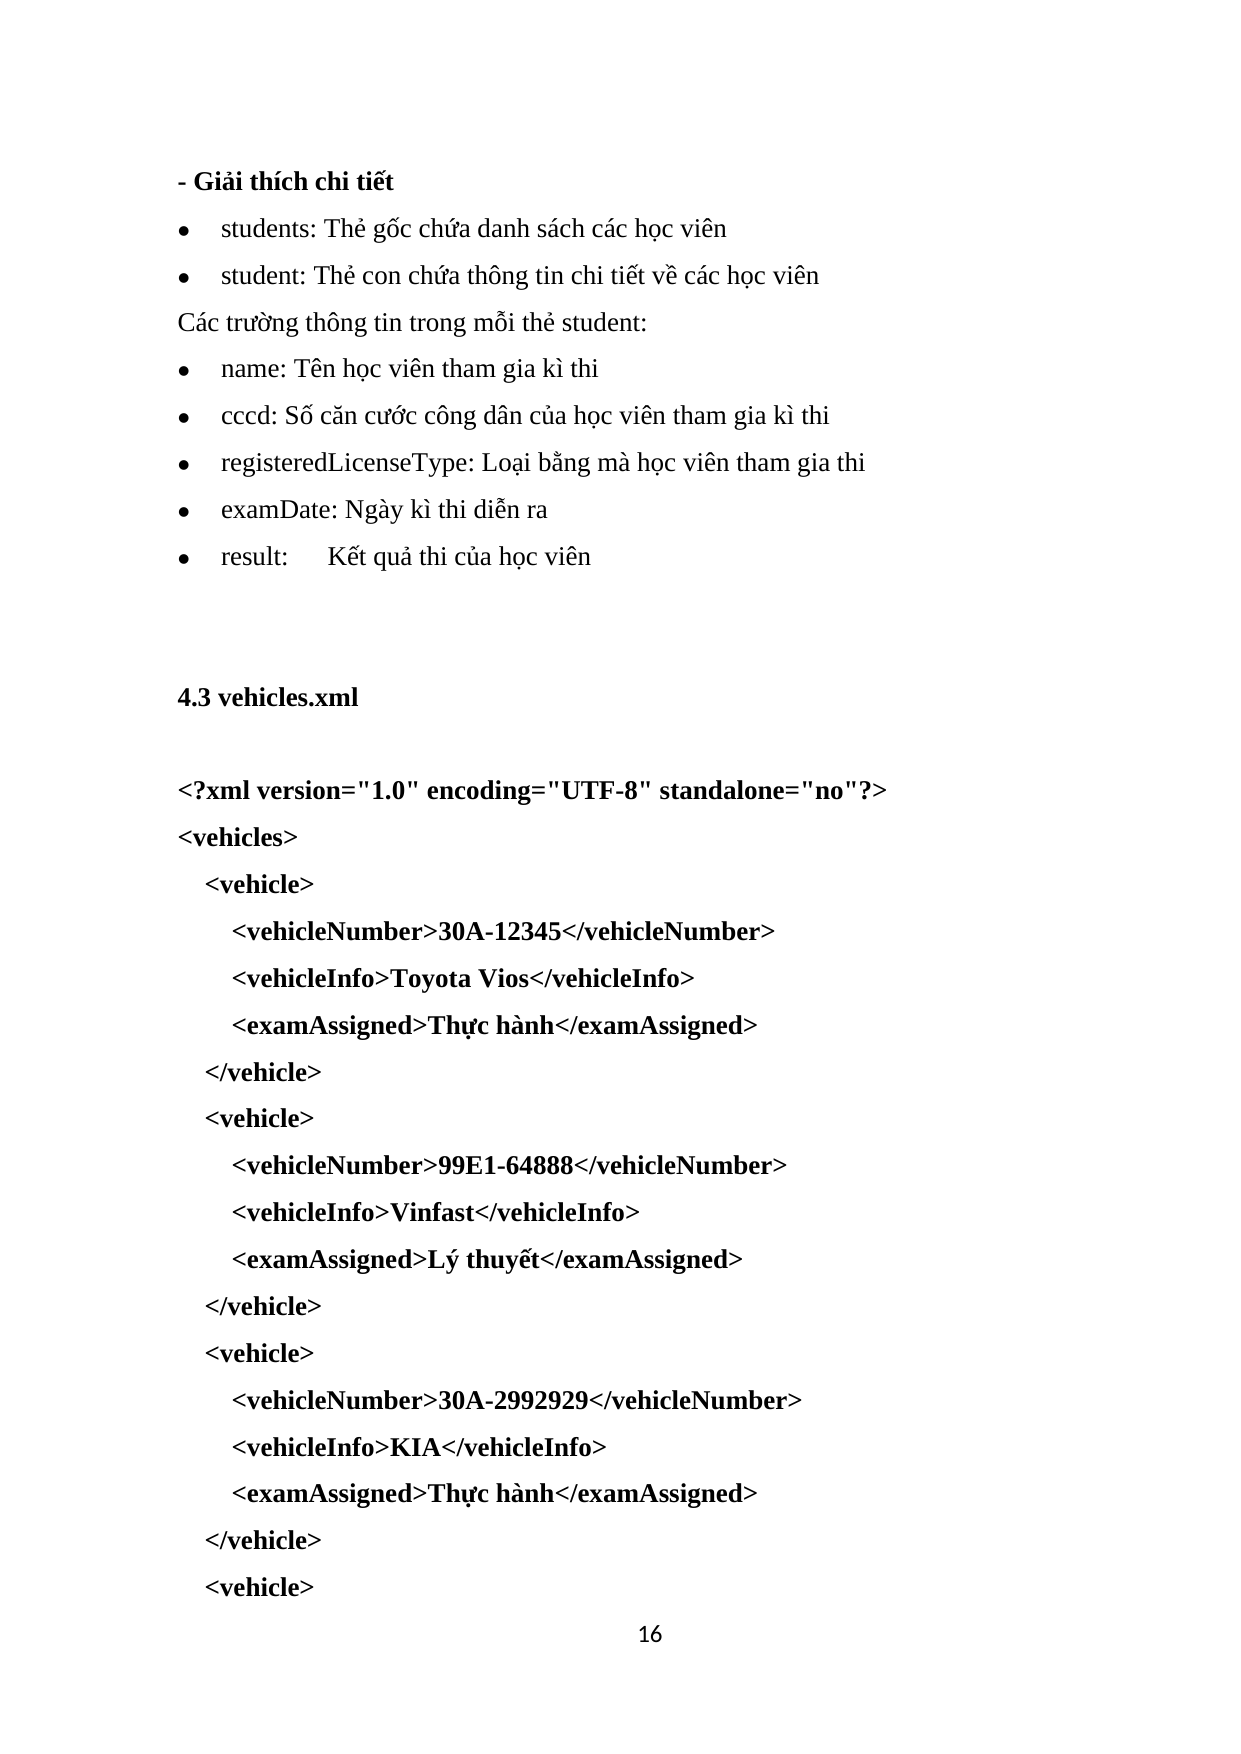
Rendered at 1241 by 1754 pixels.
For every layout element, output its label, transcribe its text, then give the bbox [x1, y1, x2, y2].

list <vehicleNumber>30A-2992929</vehicleNumber> [177, 1384, 1122, 1415]
list student: Thẻ con chứa thông tin chi tiết về các học viên [177, 259, 1122, 290]
list <vehicleInfo>Vinfast</vehicleInfo> [177, 1196, 1122, 1227]
list <examAssigned>Thực hành</examAssigned> [177, 1009, 1122, 1040]
list <vehicleInfo>KIA</vehicleInfo> [177, 1431, 1122, 1462]
list result: Kết quả thi của học viên [177, 540, 1122, 571]
list <vehicleNumber>30A-12345</vehicleNumber> [177, 915, 1122, 946]
list <examAssigned>Lý thuyết</examAssigned> [177, 1243, 1122, 1274]
list 4.3 vehicles.xml [177, 681, 1122, 712]
list <vehicle> [177, 1571, 1122, 1602]
list name: Tên học viên tham gia kì thi [177, 352, 1122, 384]
list </vehicle> [177, 1290, 1122, 1321]
text - Giải thích chi tiết [177, 165, 1122, 196]
list registeredLicenseType: Loại bằng mà học viên tham gia thi [177, 446, 1122, 477]
list <vehicle> [177, 1102, 1122, 1134]
list students: Thẻ gốc chứa danh sách các học viên [177, 212, 1122, 243]
list <vehicle> [177, 1337, 1122, 1368]
list <vehicle> [177, 868, 1122, 899]
list <examAssigned>Thực hành</examAssigned> [177, 1477, 1122, 1509]
list cccd: Số căn cước công dân của học viên tham gia kì thi [177, 399, 1122, 431]
list </vehicle> [177, 1056, 1122, 1087]
list <?xml version="1.0" encoding="UTF-8" standalone="no"?> [177, 774, 1122, 806]
list <vehicles> [177, 821, 1122, 852]
list Các trường thông tin trong mỗi thẻ student: [177, 306, 1122, 337]
list <vehicleNumber>99E1-64888</vehicleNumber> [177, 1149, 1122, 1181]
list examDate: Ngày kì thi diễn ra [177, 493, 1122, 524]
list </vehicle> [177, 1524, 1122, 1556]
list <vehicleInfo>Toyota Vios</vehicleInfo> [177, 962, 1122, 993]
